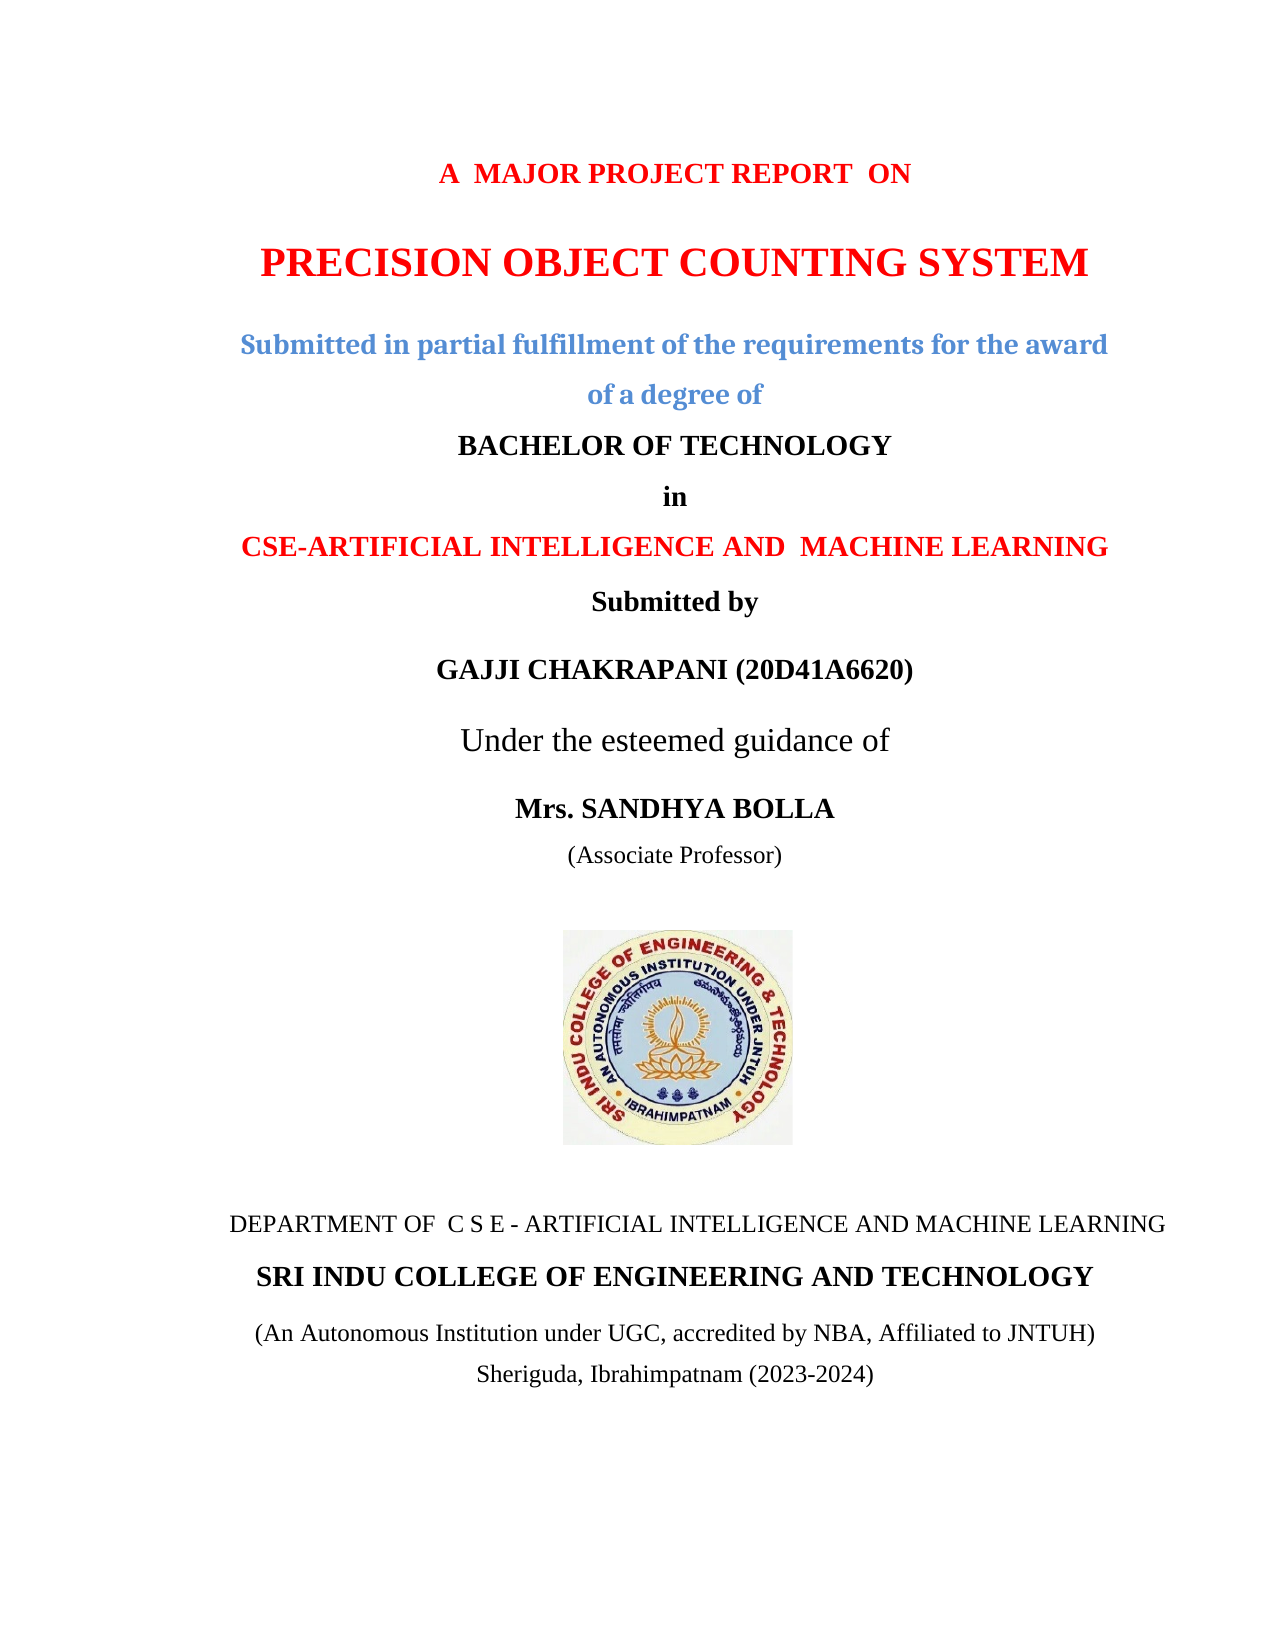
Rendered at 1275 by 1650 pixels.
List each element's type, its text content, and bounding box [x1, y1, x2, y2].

text DEPARTMENT OF CSE-ARTIFICIAL INTELLIGENCE AND MACHINE LEARNING [225, 1209, 1170, 1237]
picture [563, 930, 793, 1145]
text Submitted by [225, 584, 1124, 618]
text GAJJI CHAKRAPANI (20D41A6620) [225, 652, 1124, 686]
subtitle A MAJOR PROJECT REPORT ON [225, 156, 1124, 189]
subtitle Submitted in partial fulfillment of the requirements for the award of a degree of [225, 328, 1124, 412]
text (An Autonomous Institution under UGC, accredited by NBA, Affiliated to JNTUH) Sheriguda, Ibrahimpatnam (2023-2024) [225, 1318, 1124, 1388]
subtitle CSE-ARTIFICIAL INTELLIGENCE AND MACHINE LEARNING [225, 529, 1124, 563]
text SRI INDU COLLEGE OF ENGINEERING AND TECHNOLOGY [225, 1259, 1124, 1293]
text BACHELOR OF TECHNOLOGY [225, 428, 1124, 462]
text Under the esteemed guidance of [225, 720, 1124, 758]
text in [225, 479, 1124, 512]
text (Associate Professor) [225, 841, 1124, 869]
text Mrs. SANDHYA BOLLA [225, 791, 1124, 824]
text PRECISION OBJECT COUNTING SYSTEM [225, 237, 1124, 285]
